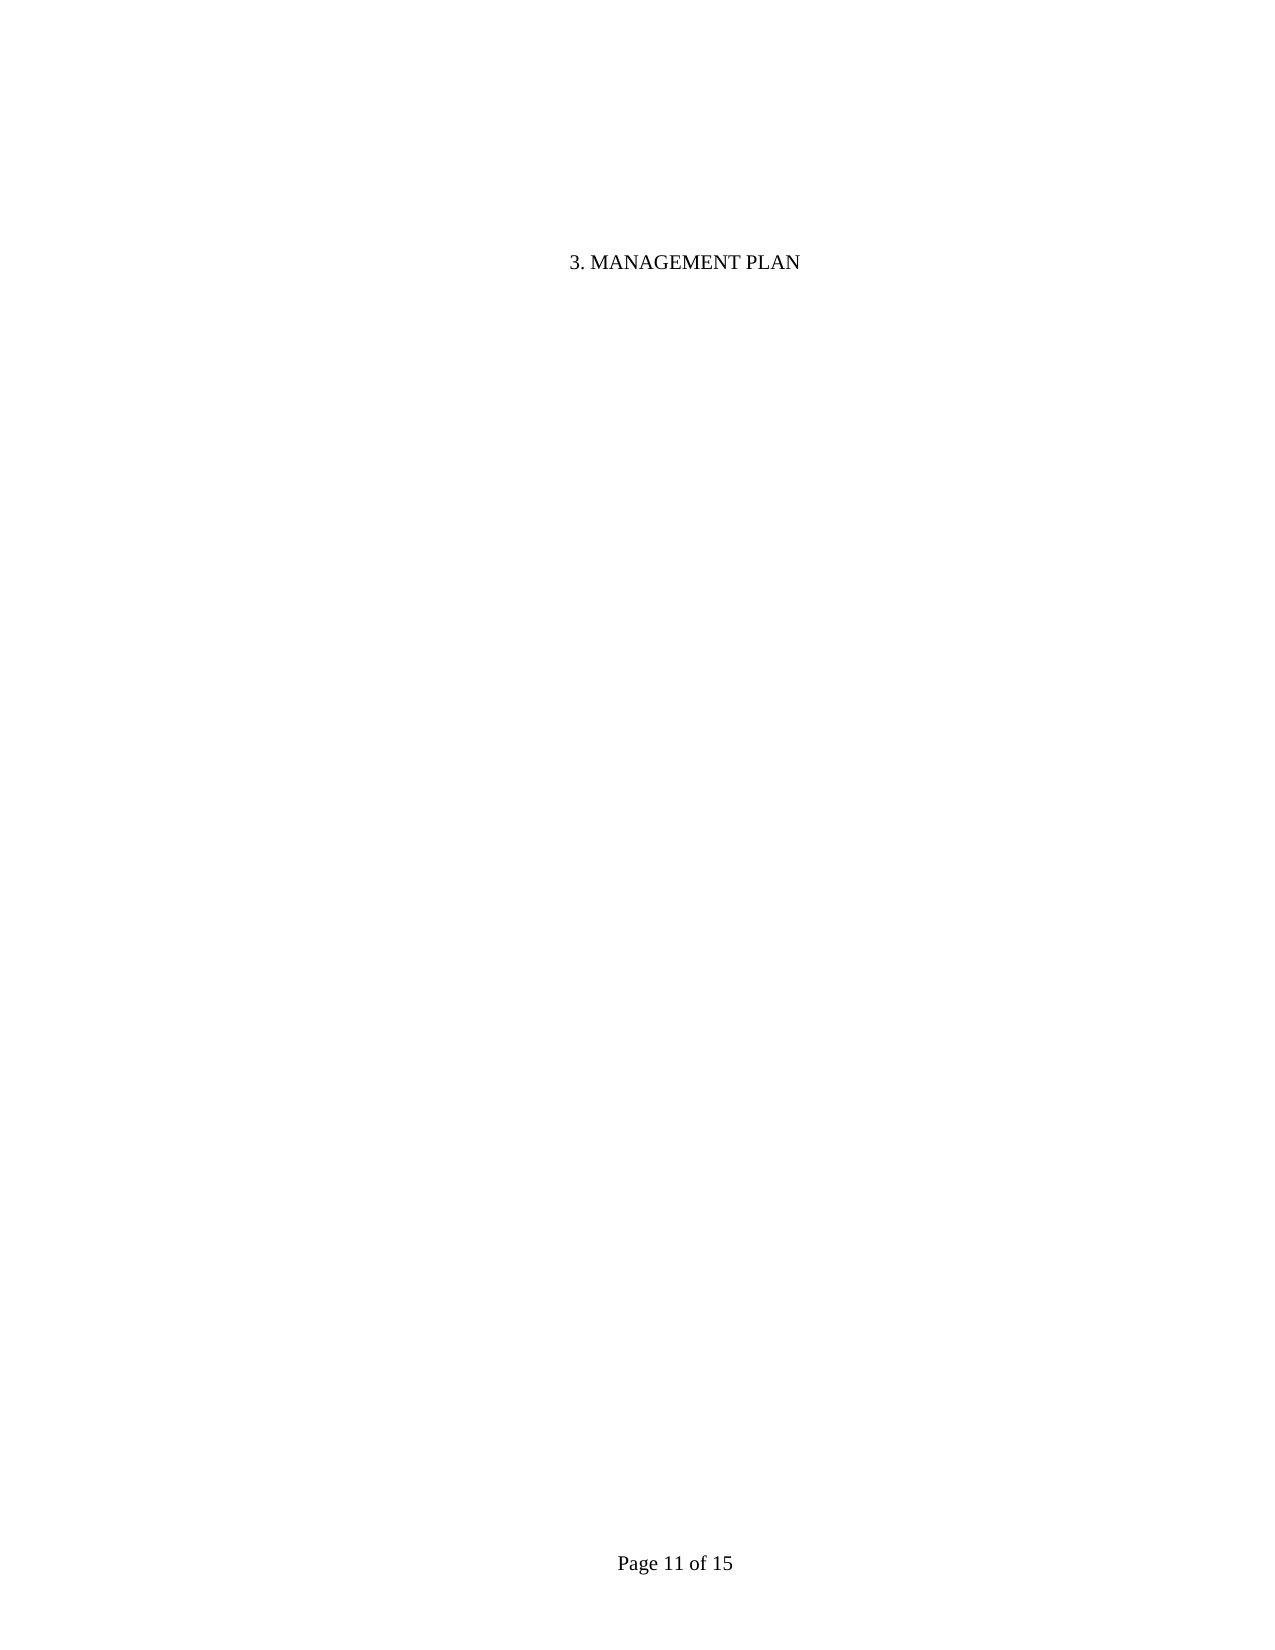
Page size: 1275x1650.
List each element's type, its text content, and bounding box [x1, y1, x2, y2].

subtitle Management Plan [225, 250, 1125, 274]
